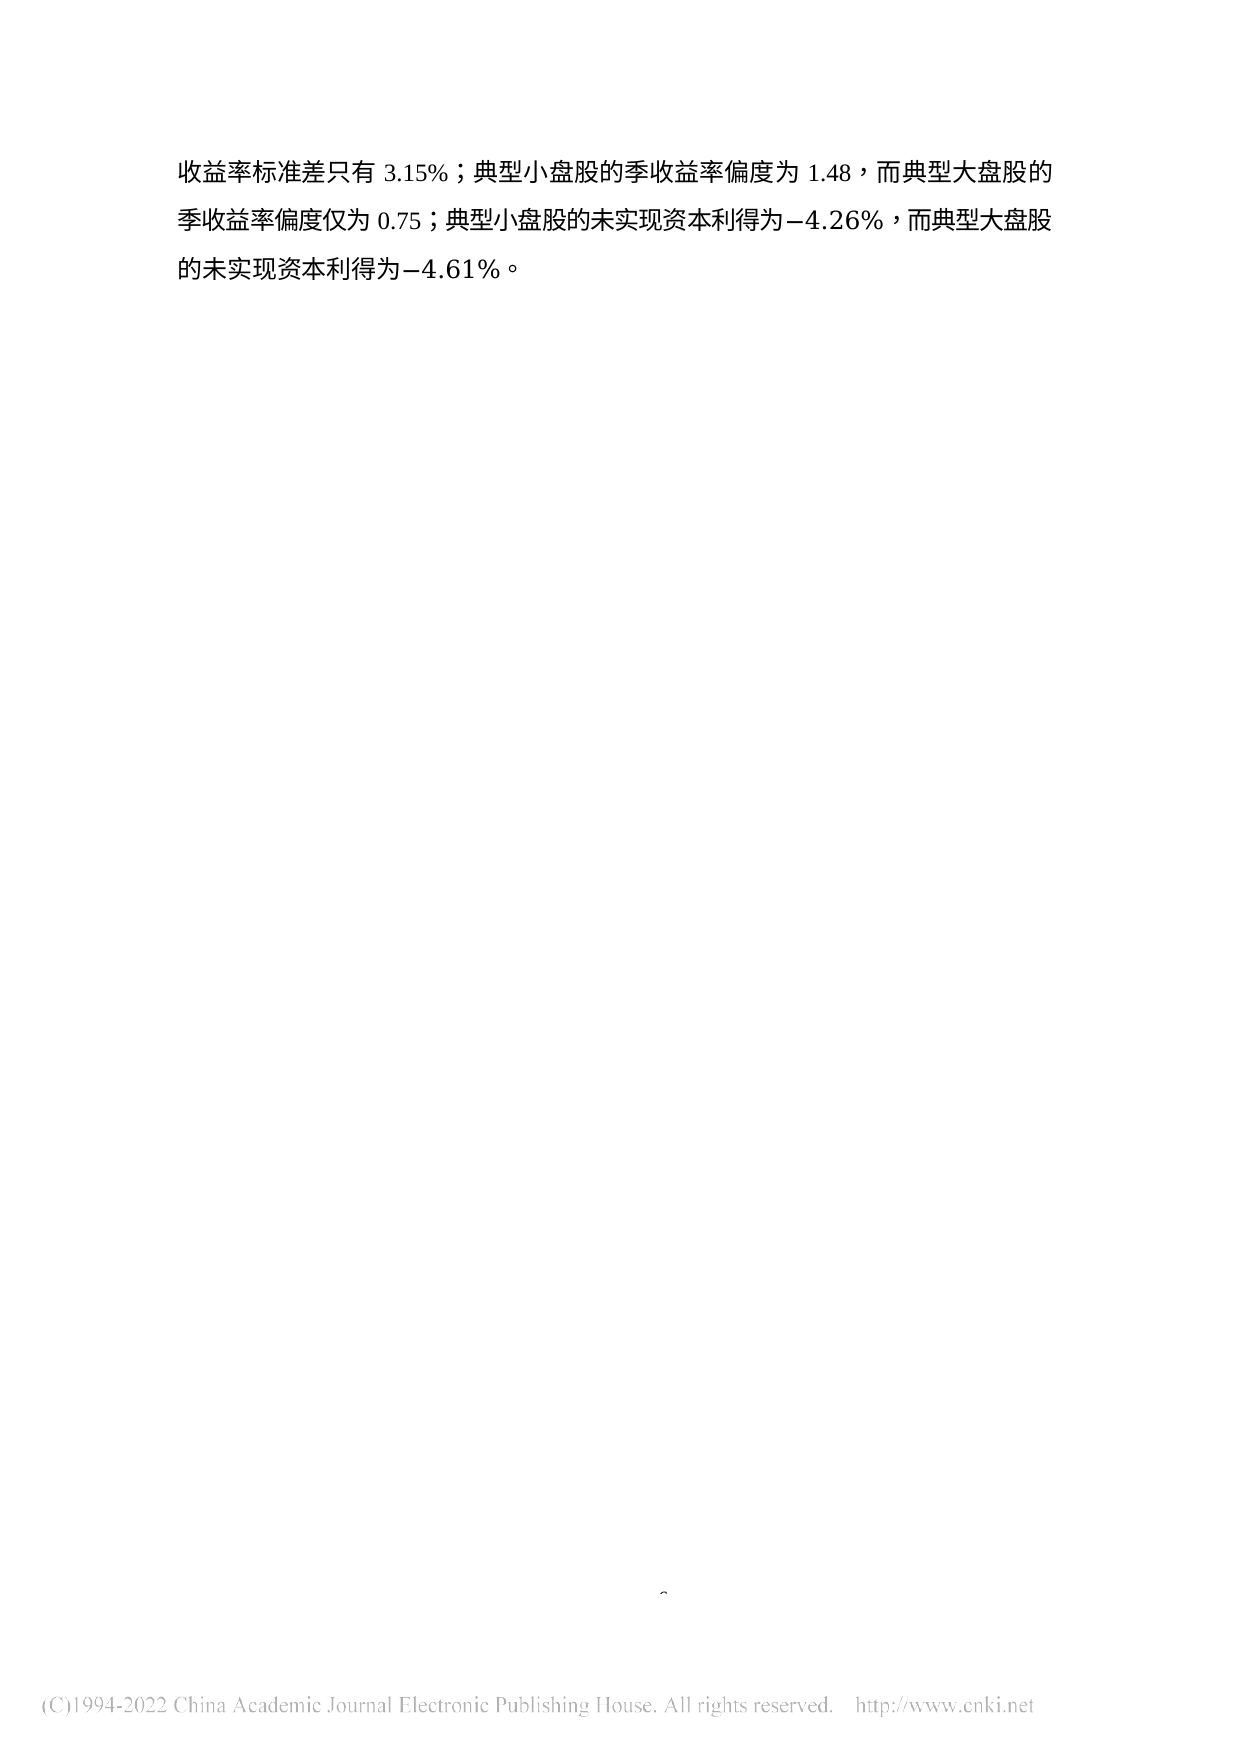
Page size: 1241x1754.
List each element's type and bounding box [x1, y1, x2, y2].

picture [42, 1696, 832, 1717]
picture [855, 1696, 1034, 1717]
text [177, 154, 1053, 286]
